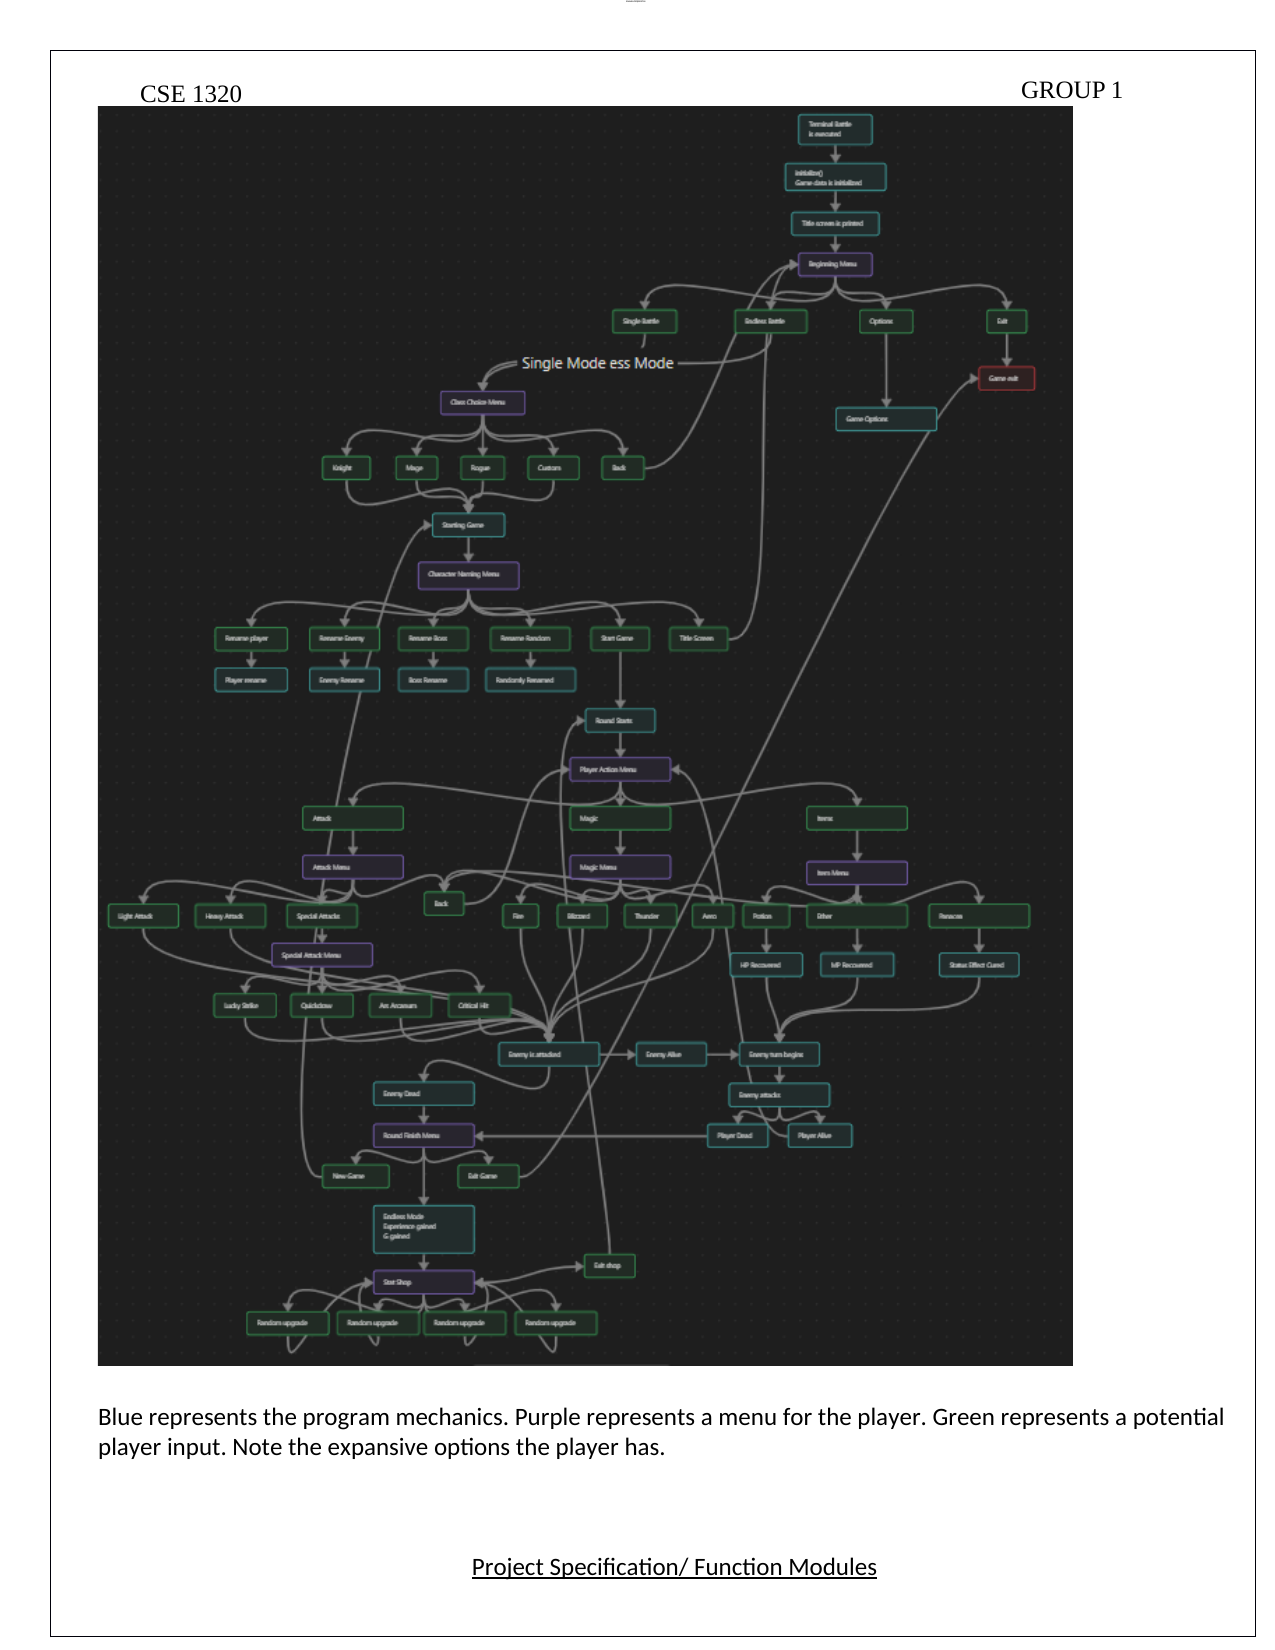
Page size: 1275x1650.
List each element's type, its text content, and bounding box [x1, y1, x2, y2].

picture [97, 106, 1073, 1366]
text Blue represents the program mechanics. Purple represents a menu for the player. Green represents a potential player input. Note the expansive options the player has. [98, 1401, 1255, 1462]
text Project Specification/ Function Modules [98, 1551, 1255, 1581]
